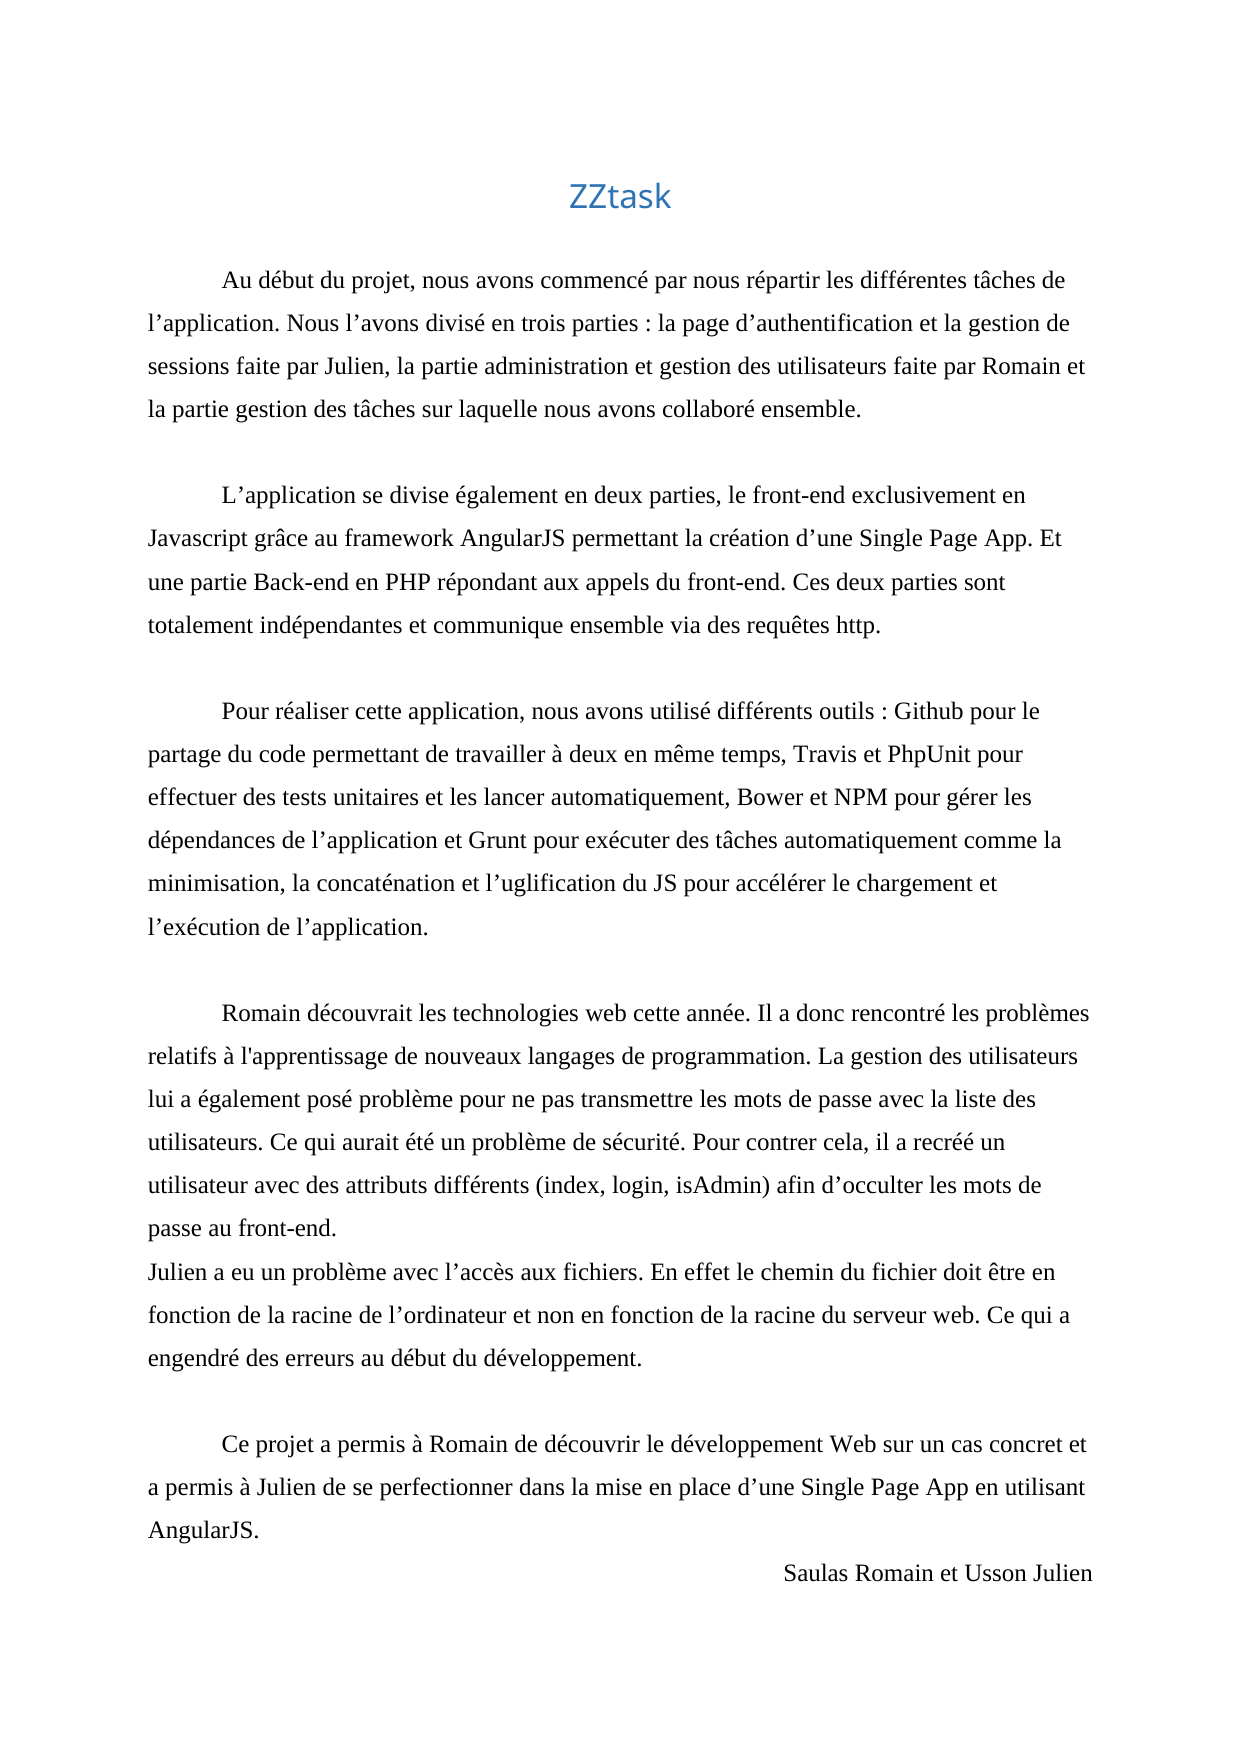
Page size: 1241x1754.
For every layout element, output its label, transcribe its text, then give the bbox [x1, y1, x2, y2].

text Romain découvrait les technologies web cette année. Il a donc rencontré les problèmes relatifs à l'apprentissage de nouveaux langages de programmation. La gestion des utilisateurs lui a également posé problème pour ne pas transmettre les mots de passe avec la liste des utilisateurs. Ce qui aurait été un problème de sécurité. Pour contrer cela, il a recréé un utilisateur avec des attributs différents (index, login, isAdmin) afin d’occulter les mots de passe au front-end. [148, 998, 1093, 1242]
text Pour réaliser cette application, nous avons utilisé différents outils : Github pour le partage du code permettant de travailler à deux en même temps, Travis et PhpUnit pour effectuer des tests unitaires et les lancer automatiquement, Bower et NPM pour gérer les dépendances de l’application et Grunt pour exécuter des tâches automatiquement comme la minimisation, la concaténation et l’uglification du JS pour accélérer le chargement et l’exécution de l’application. [148, 696, 1093, 940]
text Saulas Romain et Usson Julien [148, 1558, 1093, 1587]
text Julien a eu un problème avec l’accès aux fichiers. En effet le chemin du fichier doit être en fonction de la racine de l’ordinateur et non en fonction de la racine du serveur web. Ce qui a engendré des erreurs au début du développement. [148, 1257, 1093, 1372]
text Ce projet a permis à Romain de découvrir le développement Web sur un cas concret et a permis à Julien de se perfectionner dans la mise en place d’une Single Page App en utilisant AngularJS. [148, 1429, 1093, 1544]
subtitle ZZtask [148, 173, 1093, 218]
text Au début du projet, nous avons commencé par nous répartir les différentes tâches de l’application. Nous l’avons divisé en trois parties : la page d’authentification et la gestion de sessions faite par Julien, la partie administration et gestion des utilisateurs faite par Romain et la partie gestion des tâches sur laquelle nous avons collaboré ensemble. [148, 265, 1093, 423]
text L’application se divise également en deux parties, le front-end exclusivement en Javascript grâce au framework AngularJS permettant la création d’une Single Page App. Et une partie Back-end en PHP répondant aux appels du front-end. Ces deux parties sont totalement indépendantes et communique ensemble via des requêtes http. [148, 480, 1093, 638]
